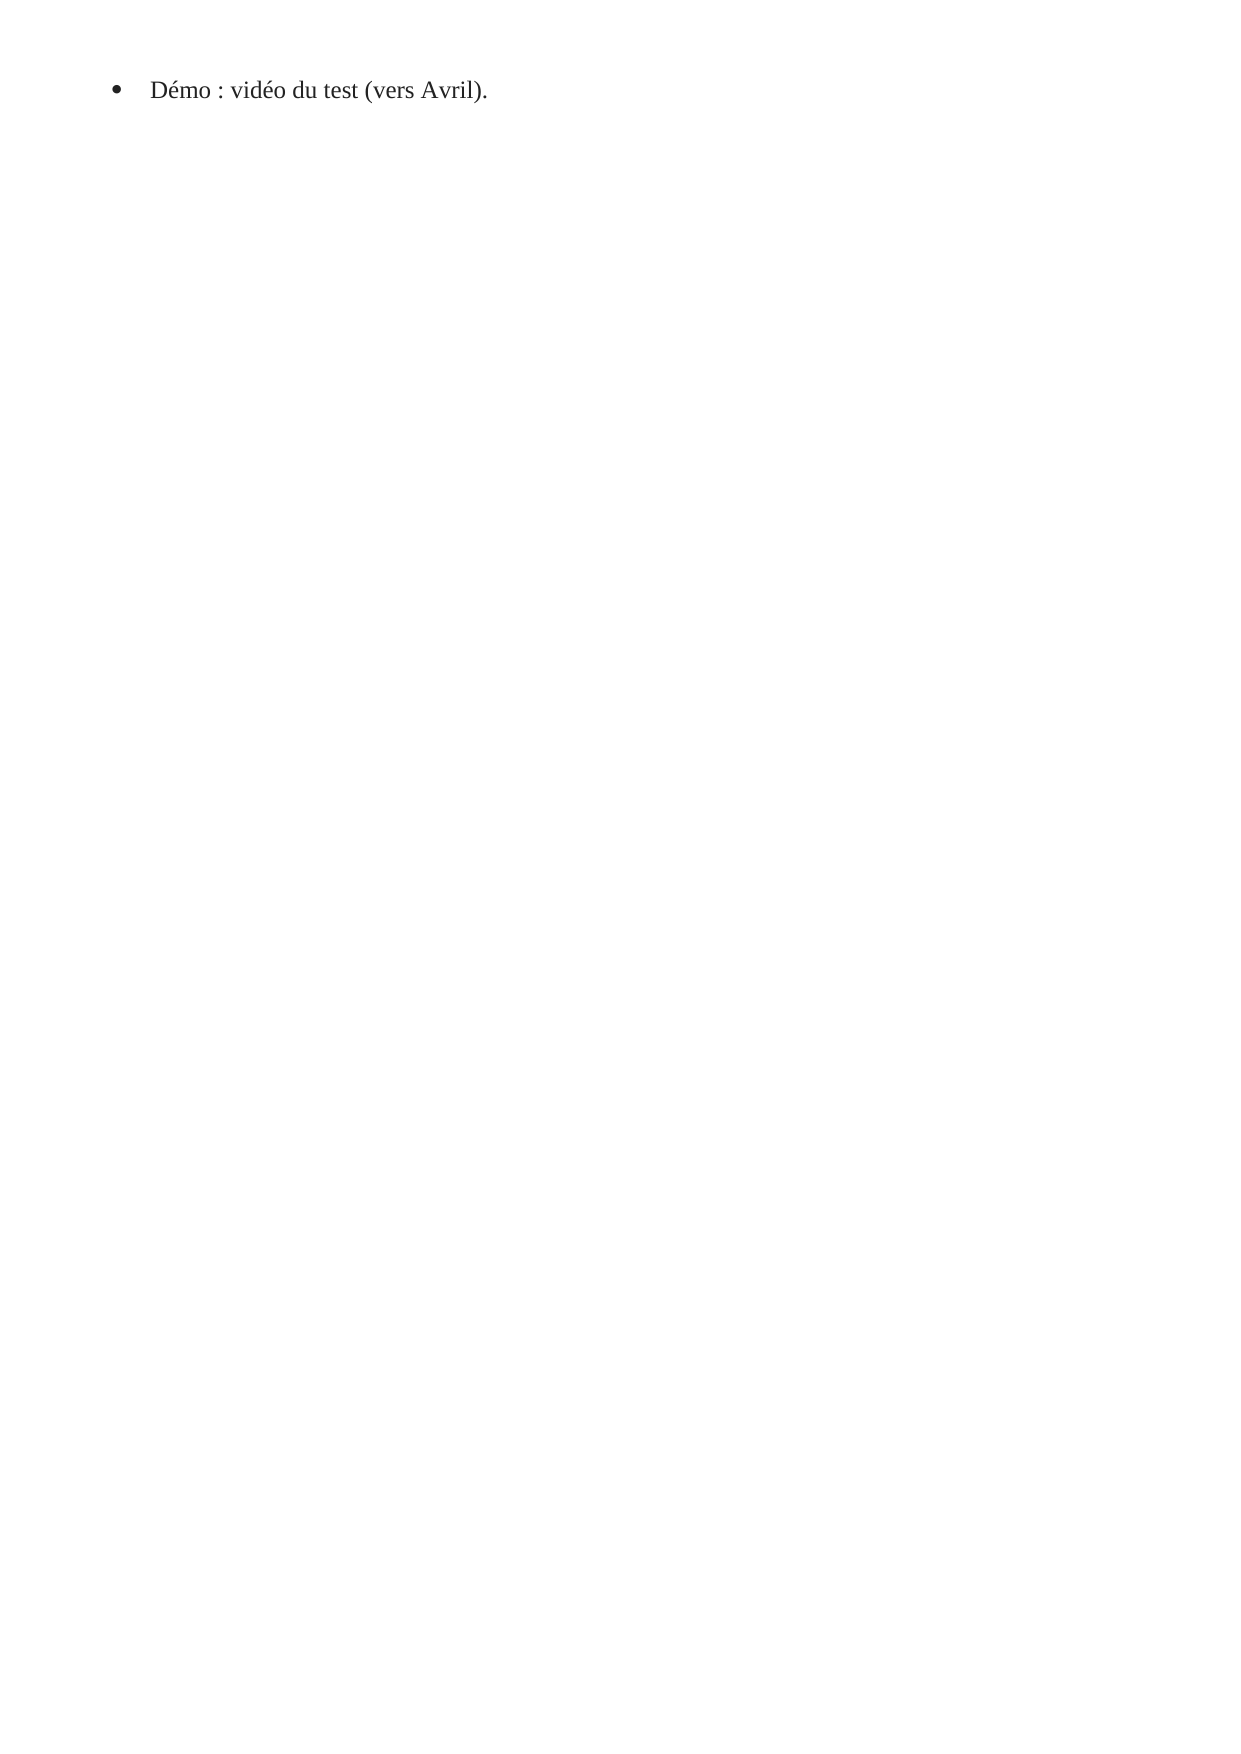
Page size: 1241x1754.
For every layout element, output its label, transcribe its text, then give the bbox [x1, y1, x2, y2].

list Démo : vidéo du test (vers Avril). [112, 75, 1165, 104]
